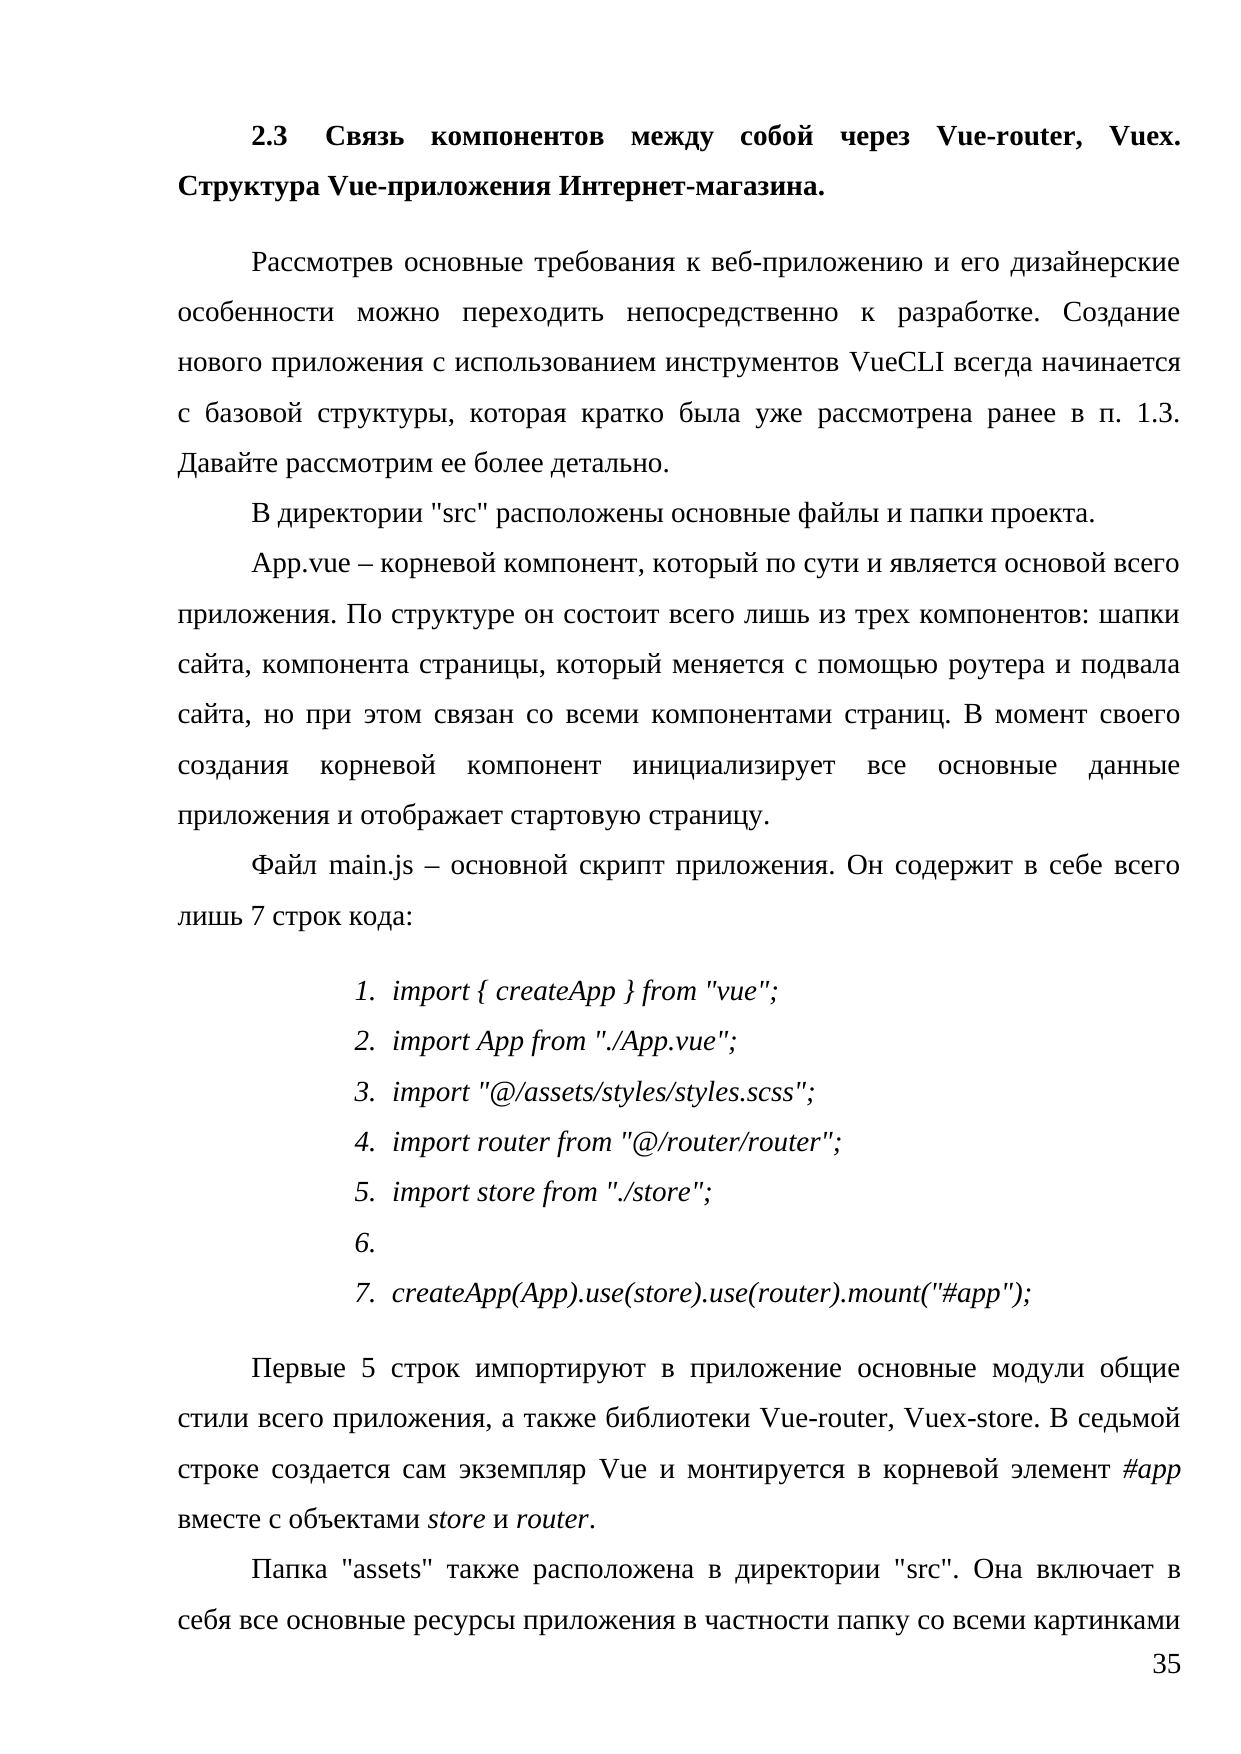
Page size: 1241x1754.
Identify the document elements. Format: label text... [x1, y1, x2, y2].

list Связь компонентов между собой через Vue-router, Vuex. Структура Vue-приложения Интернет-магазина. [177, 118, 1181, 202]
list App.vue – корневой компонент, который по сути и является основой всего приложения. По структуре он состоит всего лишь из трех компонентов: шапки сайта, компонента страницы, который меняется с помощью роутера и подвала сайта, но при этом связан со всеми компонентами страниц. В момент своего создания корневой компонент инициализирует все основные данные приложения и отображает стартовую страницу. [177, 546, 1181, 831]
list createApp(App).use(store).use(router).mount("#app"); [354, 1275, 1181, 1308]
list import router from "@/router/router"; [354, 1124, 1181, 1158]
list В директории "src" расположены основные файлы и папки проекта. [177, 495, 1181, 529]
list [177, 1552, 1181, 1635]
list Первые 5 строк импортируют в приложение основные модули общие стили всего приложения, а также библиотеки Vue-router, Vuex-store. В седьмой строке создается сам экземпляр Vue и монтируется в корневой элемент #app вместе с объектами store и router. [177, 1350, 1181, 1535]
list import "@/assets/styles/styles.scss"; [354, 1074, 1181, 1107]
list import store from "./store"; [354, 1174, 1181, 1208]
list import { createApp } from "vue"; [354, 973, 1181, 1007]
list Рассмотрев основные требования к веб-приложению и его дизайнерские особенности можно переходить непосредственно к разработке. Создание нового приложения с использованием инструментов VueCLI всегда начинается с базовой структуры, которая кратко была уже рассмотрена ранее в п. 1.3. Давайте рассмотрим ее более детально. [177, 244, 1181, 478]
list import App from "./App.vue"; [354, 1023, 1181, 1057]
list Файл main.js – основной скрипт приложения. Он содержит в себе всего лишь 7 строк кода: [177, 847, 1181, 931]
